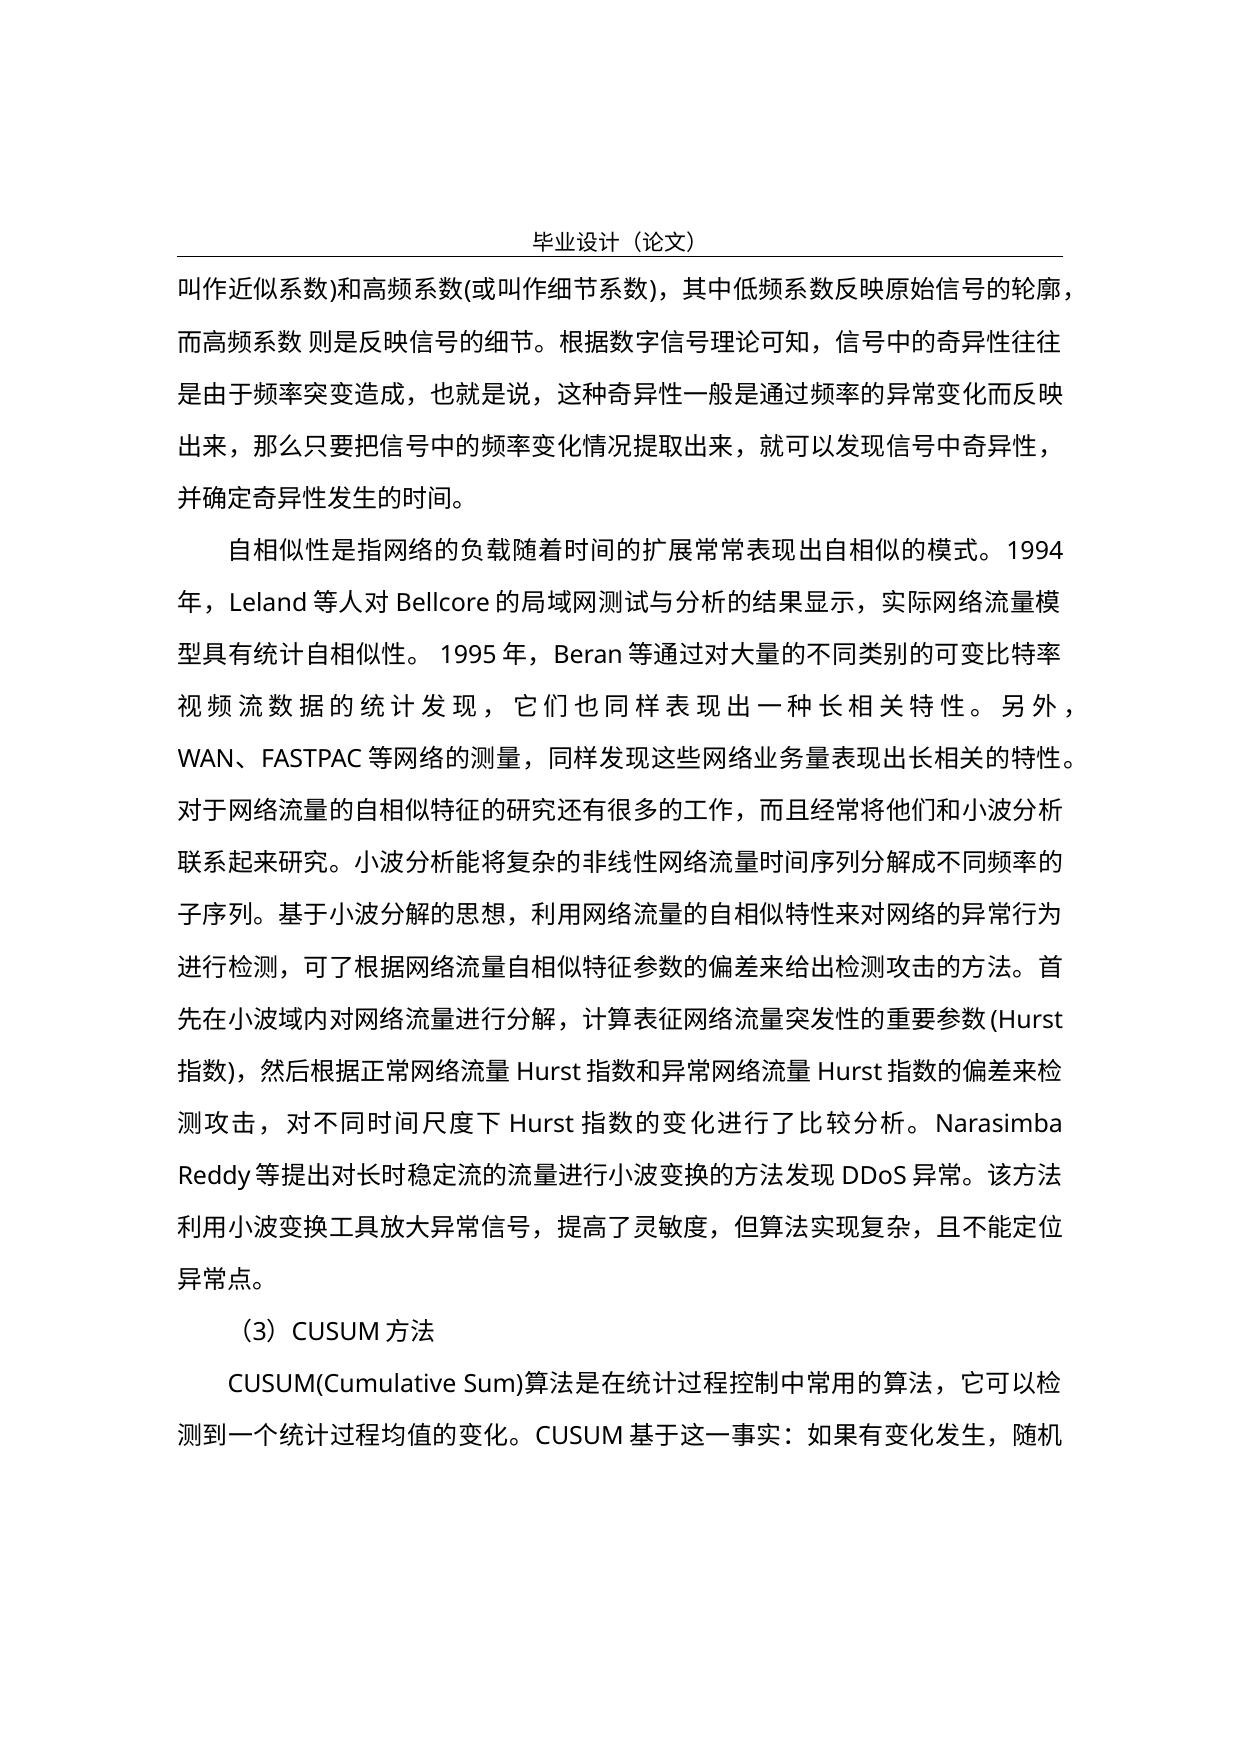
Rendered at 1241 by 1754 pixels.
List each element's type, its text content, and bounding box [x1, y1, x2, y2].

text （3）CUSUM方法 [177, 1299, 1063, 1351]
text 自相似性是指网络的负载随着时间的扩展常常表现出自相似的模式。1994年，Leland等人对Bellcore的局域网测试与分析的结果显示，实际网络流量模型具有统计自相似性。 1995年，Beran等通过对大量的不同类别的可变比特率视频流数据的统计发现，它们也同样表现出一种长相关特性。另外，WAN、FASTPAC等网络的测量，同样发现这些网络业务量表现出长相关的特性。对于网络流量的自相似特征的研究还有很多的工作，而且经常将他们和小波分析联系起来研究。小波分析能将复杂的非线性网络流量时间序列分解成不同频率的子序列。基于小波分解的思想，利用网络流量的自相似特性来对网络的异常行为进行检测，可了根据网络流量自相似特征参数的偏差来给出检测攻击的方法。首先在小波域内对网络流量进行分解，计算表征网络流量突发性的重要参数(Hurst指数)，然后根据正常网络流量Hurst指数和异常网络流量Hurst指数的偏差来检测攻击，对不同时间尺度下Hurst指数的变化进行了比较分析。Narasimba Reddy等提出对长时稳定流的流量进行小波变换的方法发现DDoS异常。该方法利用小波变换工具放大异常信号，提高了灵敏度，但算法实现复杂，且不能定位异常点。 [177, 518, 1063, 1299]
